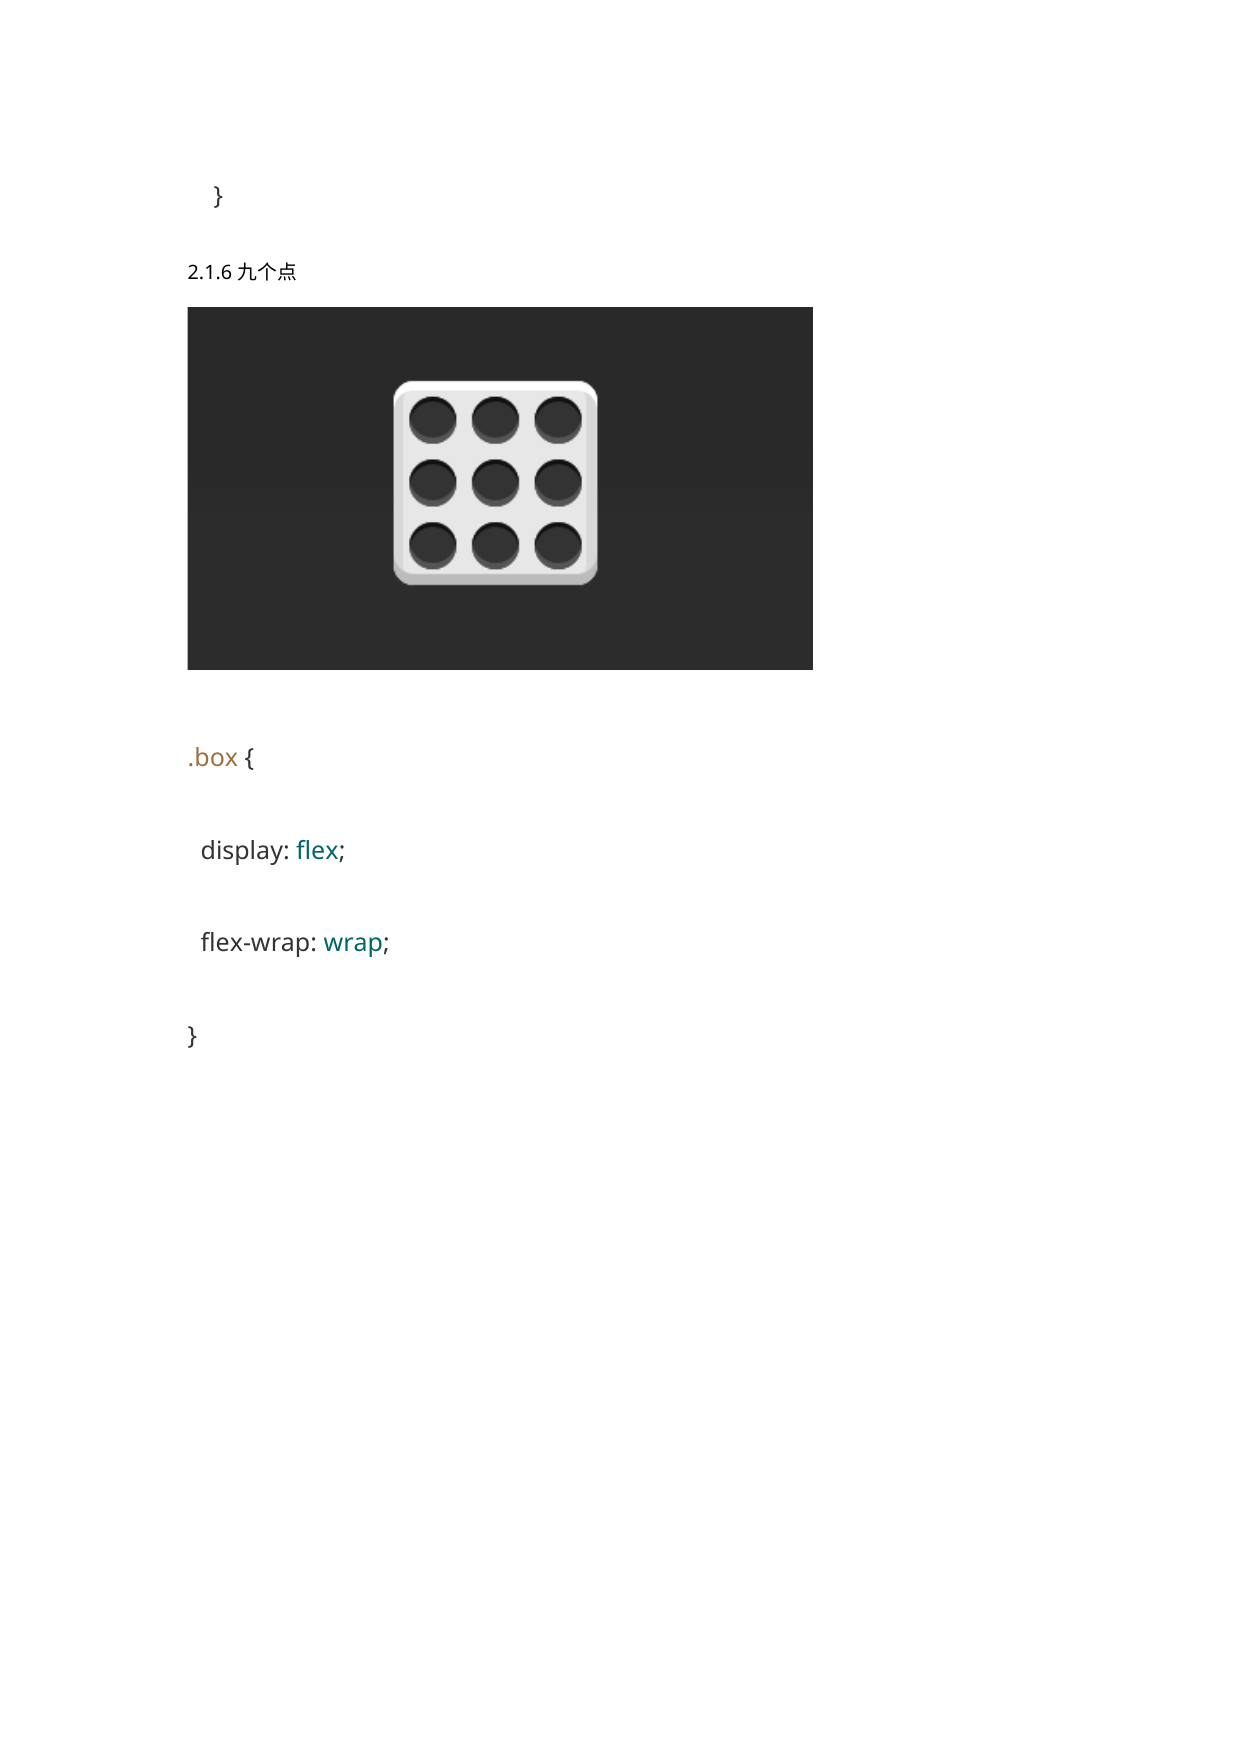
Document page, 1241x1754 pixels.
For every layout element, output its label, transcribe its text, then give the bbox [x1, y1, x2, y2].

text display: flex; [187, 817, 1053, 882]
text .box { [187, 724, 1053, 789]
text 2.1.6 九个点 [187, 254, 1053, 287]
text flex-wrap: wrap; [187, 909, 1053, 974]
picture [187, 307, 813, 670]
text } [187, 1002, 1053, 1067]
text } [187, 162, 1053, 227]
